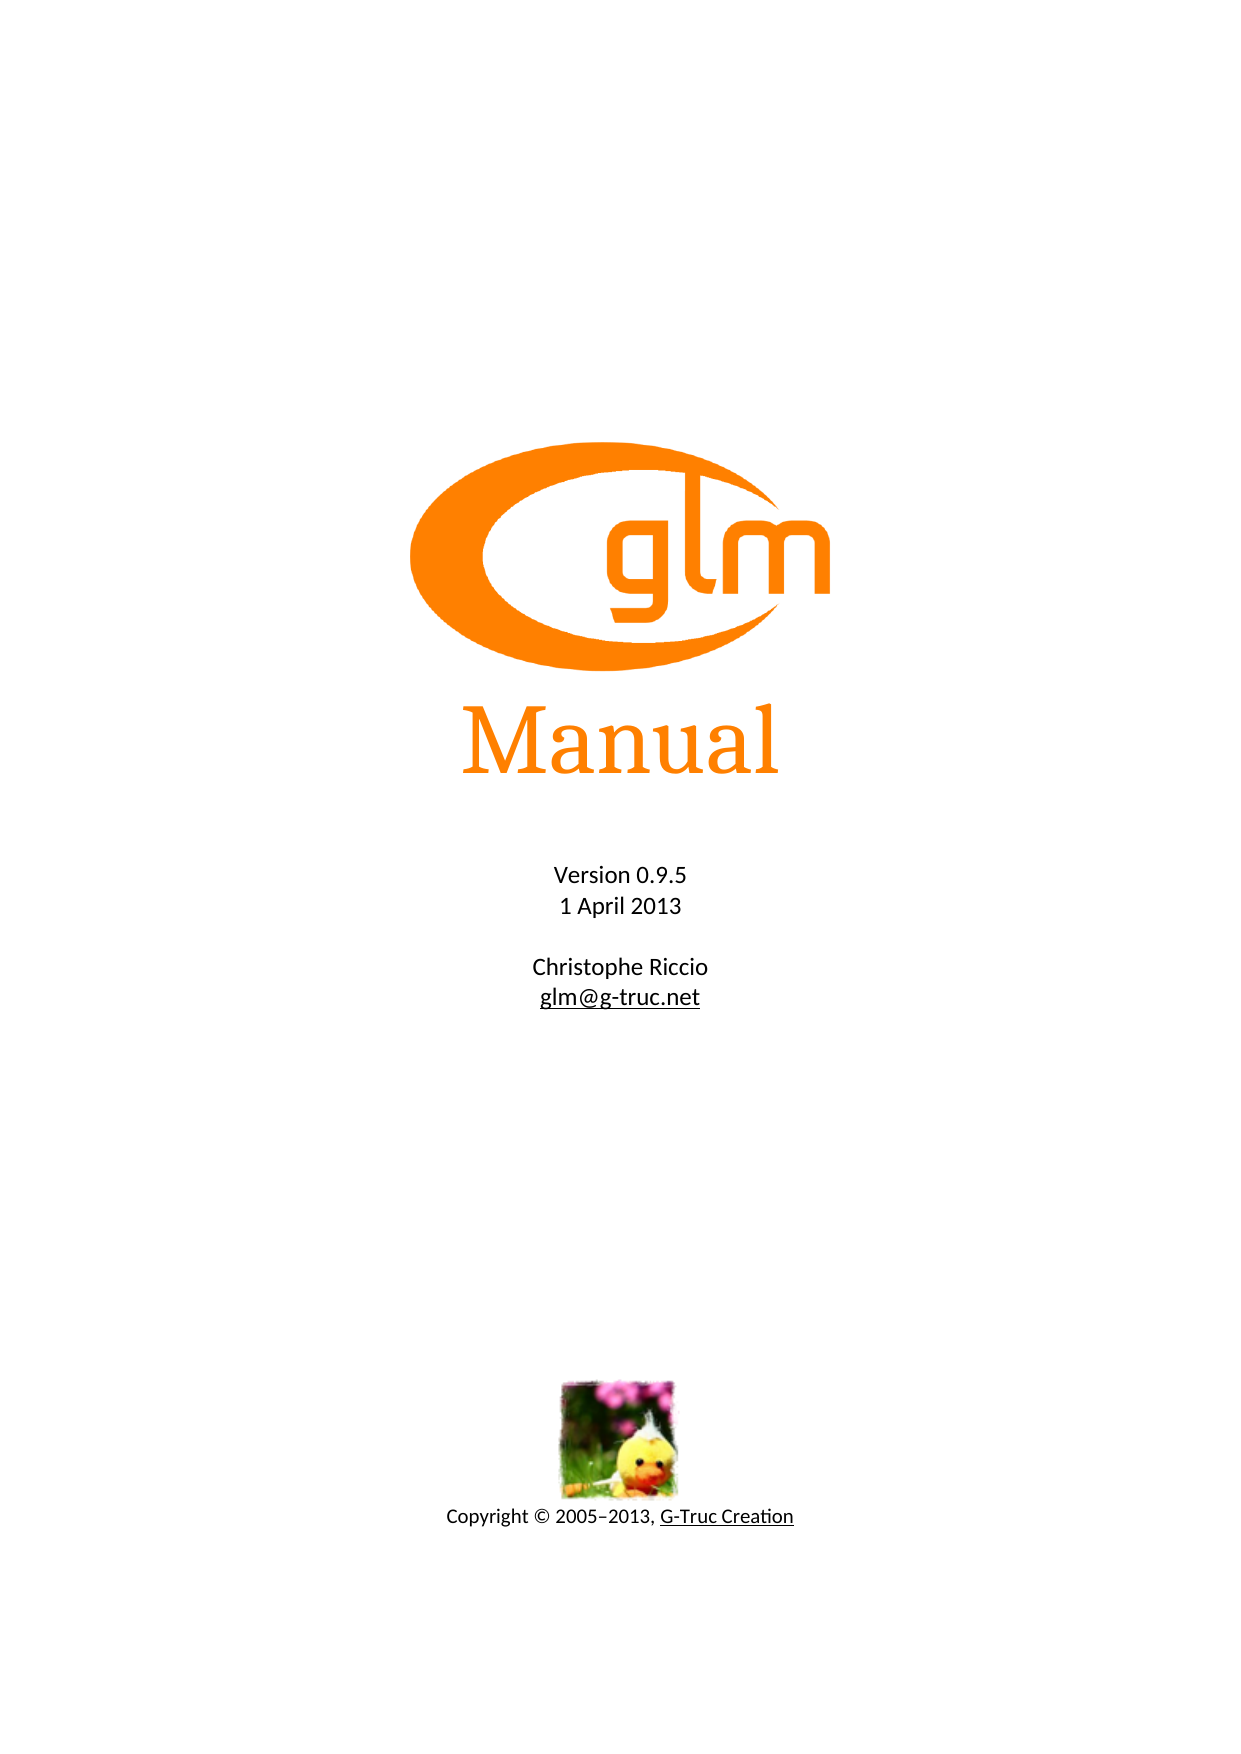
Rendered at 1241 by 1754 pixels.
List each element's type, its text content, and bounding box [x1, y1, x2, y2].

text Manual [187, 683, 1053, 798]
text glm@g-truc.net [187, 982, 1053, 1012]
picture [557, 1378, 683, 1504]
text Christophe Riccio [187, 951, 1053, 982]
text Version 0.9.5 [187, 859, 1053, 890]
text Copyright © 2005–2013, G-Truc Creation [187, 1503, 1053, 1529]
picture [380, 424, 861, 684]
text 1 April 2013 [187, 890, 1053, 921]
